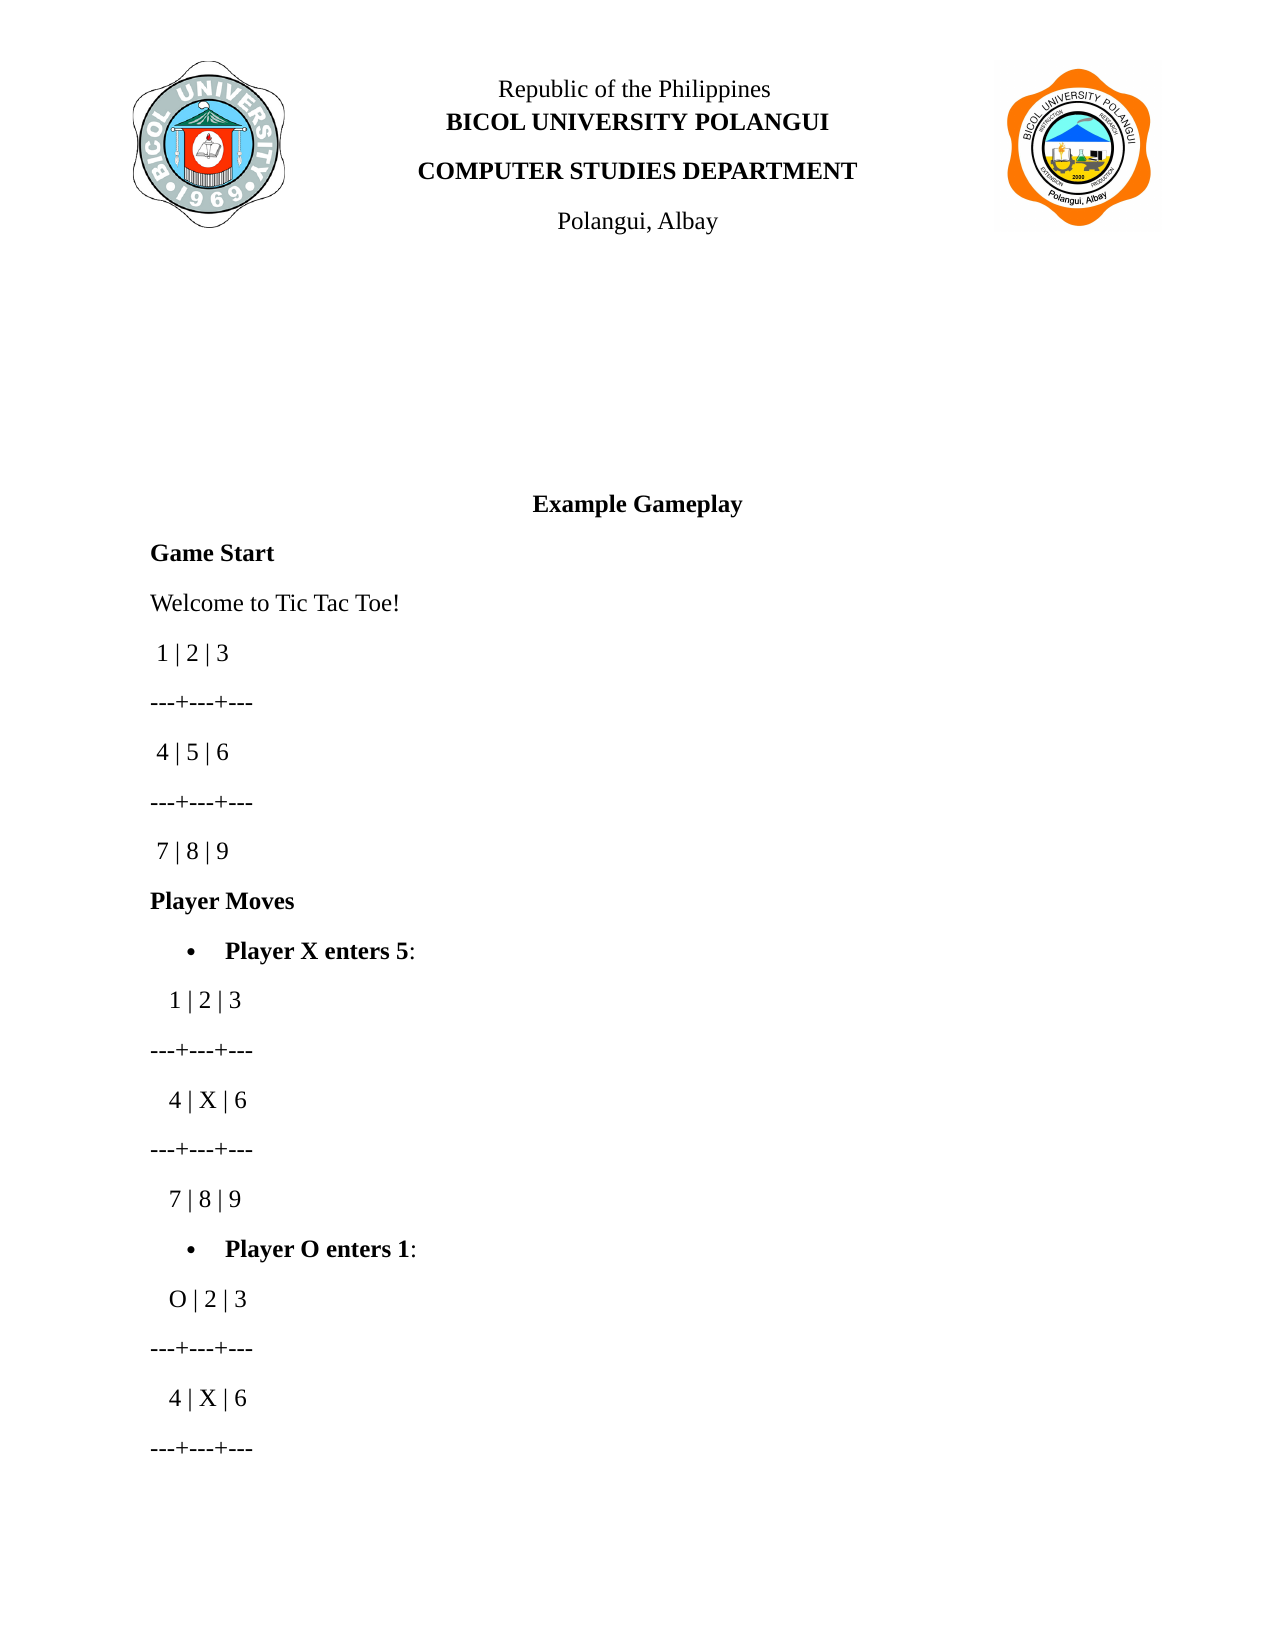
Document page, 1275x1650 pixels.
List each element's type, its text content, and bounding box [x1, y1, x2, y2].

text 4 | X | 6 [150, 1085, 1125, 1114]
text 7 | 8 | 9 [150, 836, 1125, 865]
text ---+---+--- [150, 1333, 1125, 1362]
text Example Gameplay [150, 489, 1125, 517]
text 1 | 2 | 3 [150, 638, 1125, 666]
text O | 2 | 3 [150, 1284, 1125, 1312]
text 1 | 2 | 3 [150, 986, 1125, 1014]
text Game Start [150, 538, 1125, 567]
text 4 | 5 | 6 [150, 737, 1125, 766]
text Player Moves [150, 886, 1125, 915]
text ---+---+--- [150, 1134, 1125, 1163]
text ---+---+--- [150, 1433, 1125, 1461]
text ---+---+--- [150, 787, 1125, 816]
picture [994, 60, 1162, 232]
list Player O enters 1: [187, 1234, 1125, 1263]
text ---+---+--- [150, 1035, 1125, 1064]
text 7 | 8 | 9 [150, 1184, 1125, 1213]
text Welcome to Tic Tac Toe! [150, 588, 1125, 617]
text 4 | X | 6 [150, 1383, 1125, 1412]
list Player X enters 5: [187, 936, 1125, 964]
text ---+---+--- [150, 687, 1125, 716]
picture [132, 61, 285, 228]
